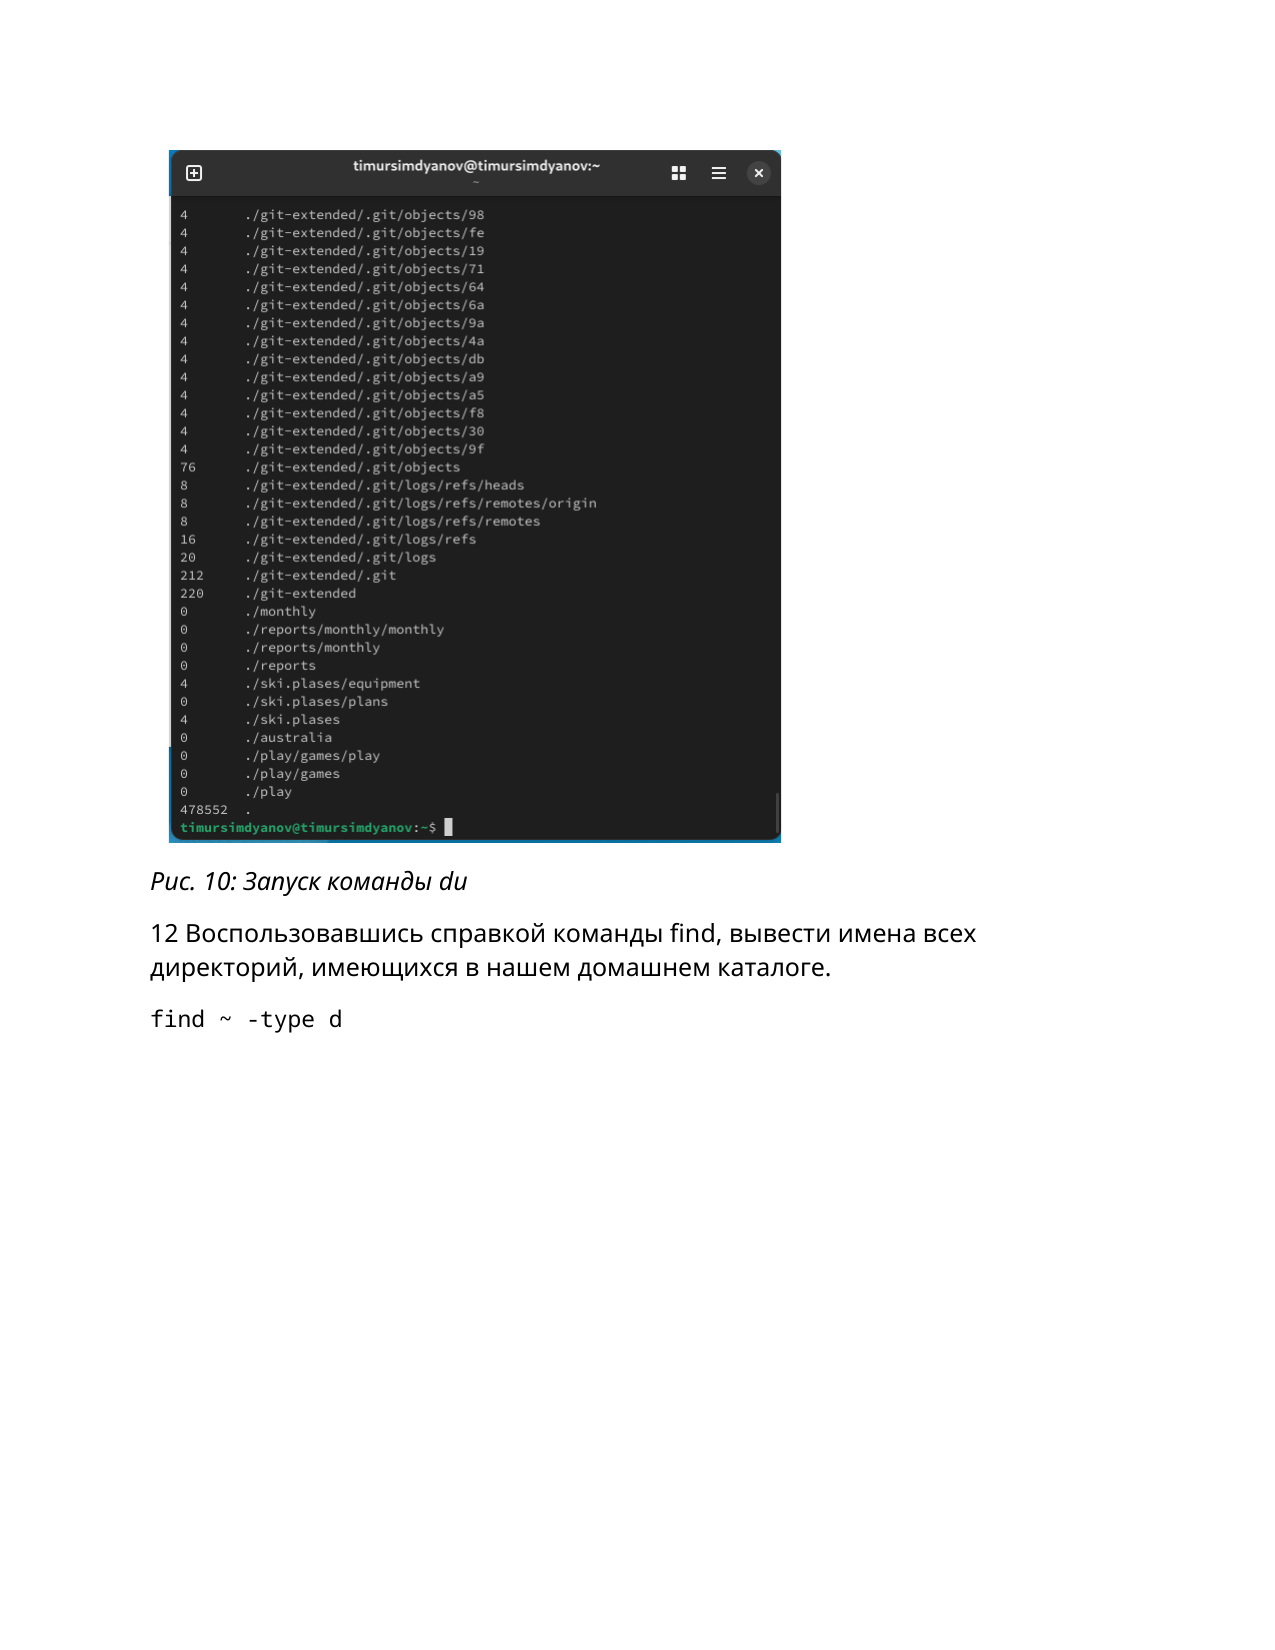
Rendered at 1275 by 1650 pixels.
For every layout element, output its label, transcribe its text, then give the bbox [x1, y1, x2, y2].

text Рис. 10: Запуск команды du [150, 863, 1125, 897]
text find ~ -type d [150, 1003, 1125, 1034]
picture [168, 150, 782, 843]
text 12 Воспользовавшись справкой команды find, вывести имена всех директорий, имеющихся в нашем домашнем каталоге. [150, 916, 1125, 984]
